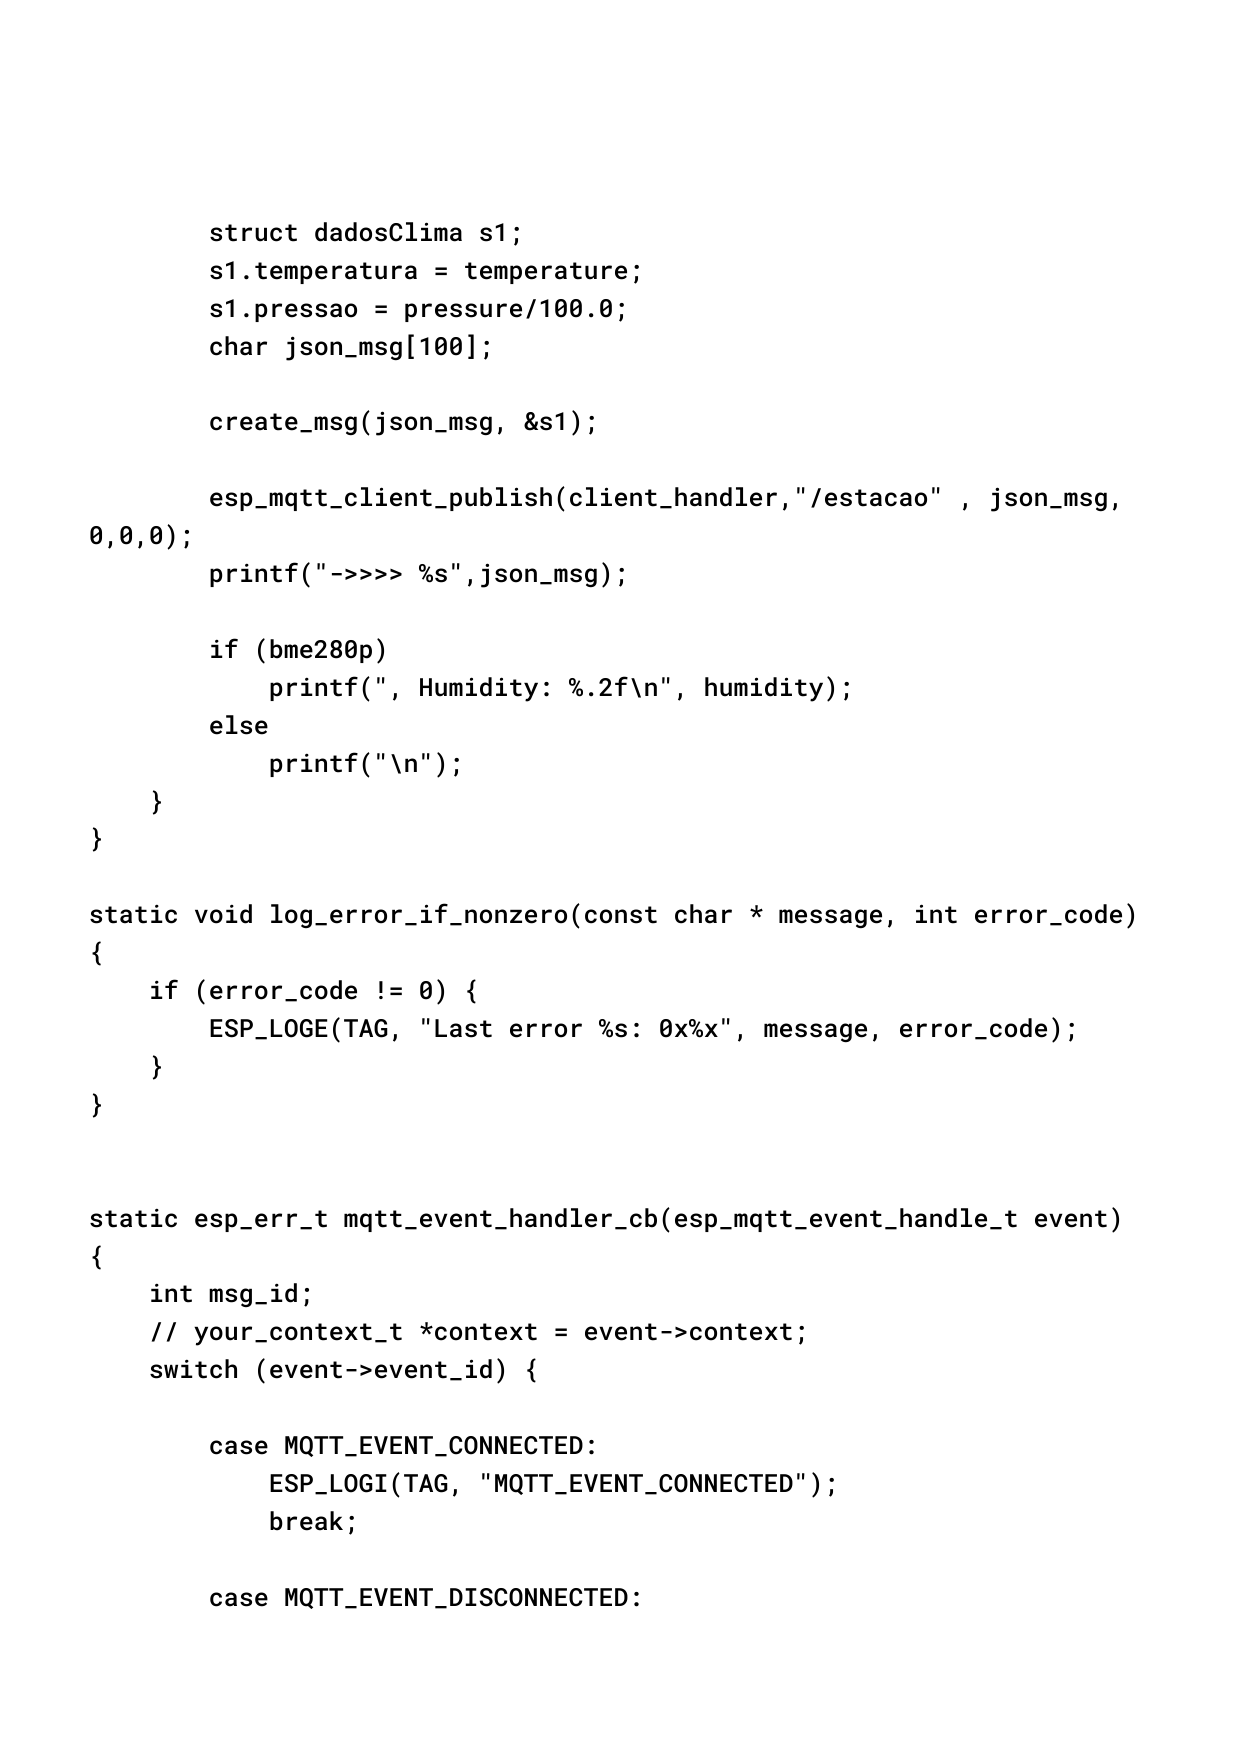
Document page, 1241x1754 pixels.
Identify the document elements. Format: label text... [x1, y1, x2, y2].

text } [88, 784, 1195, 817]
text create_msg(json_msg, &s1); [88, 404, 1195, 438]
text s1.temperatura = temperature; [88, 253, 1195, 286]
text break; [88, 1504, 1195, 1537]
text } [88, 822, 1195, 855]
text { [88, 935, 1195, 968]
text struct dadosClima s1; [88, 215, 1195, 248]
text int msg_id; [88, 1277, 1195, 1310]
text // your_context_t *context = event->context; [88, 1314, 1195, 1348]
text printf("\n"); [88, 746, 1195, 779]
text else [88, 708, 1195, 741]
text char json_msg[100]; [88, 329, 1195, 362]
text case MQTT_EVENT_DISCONNECTED: [88, 1580, 1195, 1613]
text } [88, 1087, 1195, 1120]
text if (error_code != 0) { [88, 973, 1195, 1006]
text printf("->>>> %s",json_msg); [88, 556, 1195, 589]
text case MQTT_EVENT_CONNECTED: [88, 1428, 1195, 1461]
text esp_mqtt_client_publish(client_handler,"/estacao" , json_msg, 0,0,0); [88, 480, 1195, 551]
text switch (event->event_id) { [88, 1352, 1195, 1386]
text } [88, 1049, 1195, 1082]
text static void log_error_if_nonzero(const char * message, int error_code) [88, 897, 1195, 931]
text ESP_LOGE(TAG, "Last error %s: 0x%x", message, error_code); [88, 1011, 1195, 1044]
text ESP_LOGI(TAG, "MQTT_EVENT_CONNECTED"); [88, 1466, 1195, 1499]
text static esp_err_t mqtt_event_handler_cb(esp_mqtt_event_handle_t event) [88, 1201, 1195, 1234]
text if (bme280p) [88, 632, 1195, 665]
text s1.pressao = pressure/100.0; [88, 291, 1195, 324]
text printf(", Humidity: %.2f\n", humidity); [88, 670, 1195, 703]
text { [88, 1239, 1195, 1272]
